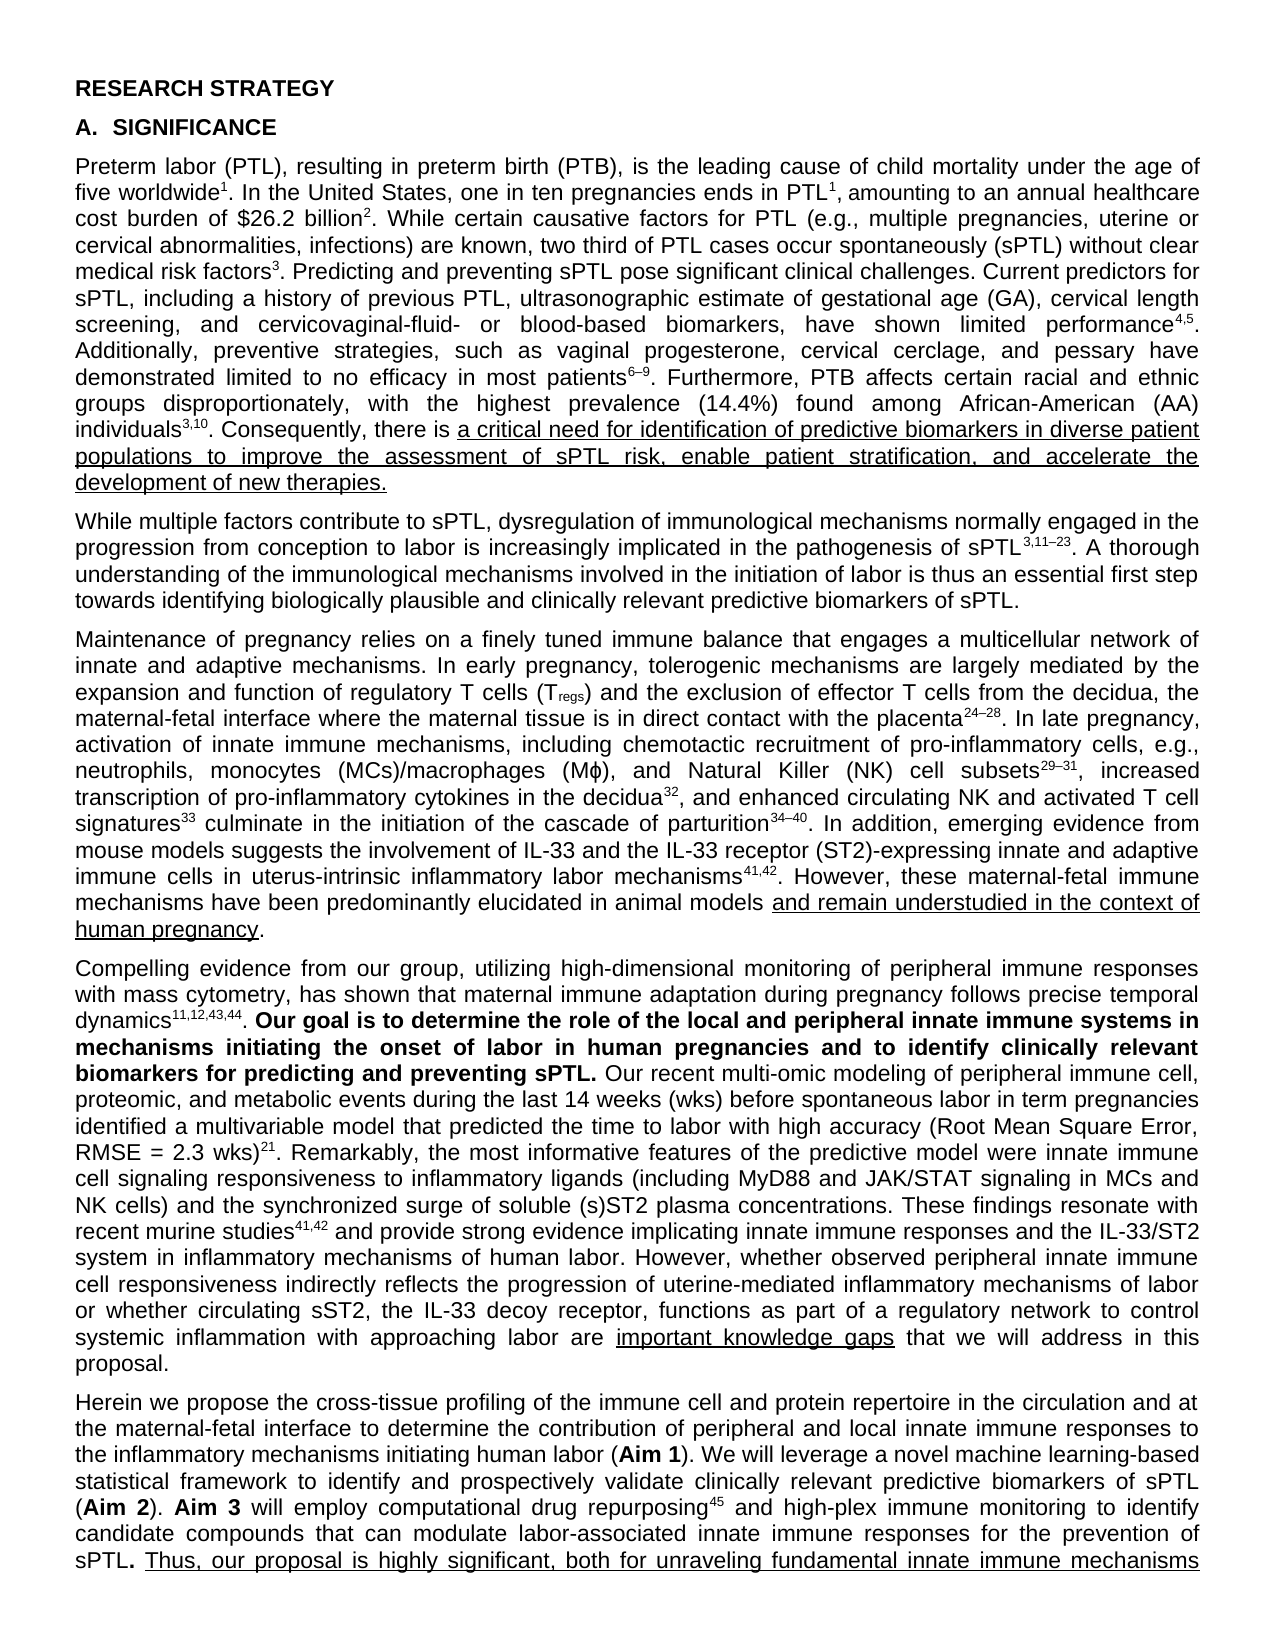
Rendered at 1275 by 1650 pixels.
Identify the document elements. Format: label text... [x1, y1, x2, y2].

text Maintenance of pregnancy relies on a finely tuned immune balance that engages a multicellular network of innate and adaptive mechanisms. In early pregnancy, tolerogenic mechanisms are largely mediated by the expansion and function of regulatory T cells (Tregs) and the exclusion of effector T cells from the decidua, the maternal-fetal interface where the maternal tissue is in direct contact with the placenta24–28. In late pregnancy, activation of innate immune mechanisms, including chemotactic recruitment of pro-inflammatory cells, e.g., neutrophils, monocytes (MCs)/macrophages (Mɸ), and Natural Killer (NK) cell subsets29–31, increased transcription of pro-inflammatory cytokines in the decidua32, and enhanced circulating NK and activated T cell signatures33 culminate in the initiation of the cascade of parturition34–40. In addition, emerging evidence from mouse models suggests the involvement of IL-33 and the IL-33 receptor (ST2)-expressing innate and adaptive immune cells in uterus-intrinsic inflammatory labor mechanisms41,42. However, these maternal-fetal immune mechanisms have been predominantly elucidated in animal models and remain understudied in the context of human pregnancy. [75, 626, 1200, 942]
text RESEARCH STRATEGY [75, 75, 1200, 101]
text Preterm labor (PTL), resulting in preterm birth (PTB), is the leading cause of child mortality under the age of five worldwide1. In the United States, one in ten pregnancies ends in PTL1, amounting to an annual healthcare cost burden of $26.2 billion2. While certain causative factors for PTL (e.g., multiple pregnancies, uterine or cervical abnormalities, infections) are known, two third of PTL cases occur spontaneously (sPTL) without clear medical risk factors3. Predicting and preventing sPTL pose significant clinical challenges. Current predictors for sPTL, including a history of previous PTL, ultrasonographic estimate of gestational age (GA), cervical length screening, and cervicovaginal-fluid- or blood-based biomarkers, have shown limited performance4,5. Additionally, preventive strategies, such as vaginal progesterone, cervical cerclage, and pessary have demonstrated limited to no efficacy in most patients6–9. Furthermore, PTB affects certain racial and ethnic groups disproportionately, with the highest prevalence (14.4%) found among African-American (AA) individuals3,10. Consequently, there is a critical need for identification of predictive biomarkers in diverse patient populations to improve the assessment of sPTL risk, enable patient stratification, and accelerate the development of new therapies. [75, 153, 1200, 495]
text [75, 1389, 1200, 1573]
list SIGNIFICANCE [75, 114, 1200, 140]
text While multiple factors contribute to sPTL, dysregulation of immunological mechanisms normally engaged in the progression from conception to labor is increasingly implicated in the pathogenesis of sPTL3,11–23. A thorough understanding of the immunological mechanisms involved in the initiation of labor is thus an essential first step towards identifying biologically plausible and clinically relevant predictive biomarkers of sPTL. [75, 508, 1200, 613]
text Compelling evidence from our group, utilizing high-dimensional monitoring of peripheral immune responses with mass cytometry, has shown that maternal immune adaptation during pregnancy follows precise temporal dynamics11,12,43,44. Our goal is to determine the role of the local and peripheral innate immune systems in mechanisms initiating the onset of labor in human pregnancies and to identify clinically relevant biomarkers for predicting and preventing sPTL. Our recent multi-omic modeling of peripheral immune cell, proteomic, and metabolic events during the last 14 weeks (wks) before spontaneous labor in term pregnancies identified a multivariable model that predicted the time to labor with high accuracy (Root Mean Square Error, RMSE = 2.3 wks)21. Remarkably, the most informative features of the predictive model were innate immune cell signaling responsiveness to inflammatory ligands (including MyD88 and JAK/STAT signaling in MCs and NK cells) and the synchronized surge of soluble (s)ST2 plasma concentrations. These findings resonate with recent murine studies41,42 and provide strong evidence implicating innate immune responses and the IL-33/ST2 system in inflammatory mechanisms of human labor. However, whether observed peripheral innate immune cell responsiveness indirectly reflects the progression of uterine-mediated inflammatory mechanisms of labor or whether circulating sST2, the IL-33 decoy receptor, functions as part of a regulatory network to control systemic inflammation with approaching labor are important knowledge gaps that we will address in this proposal. [75, 954, 1200, 1376]
